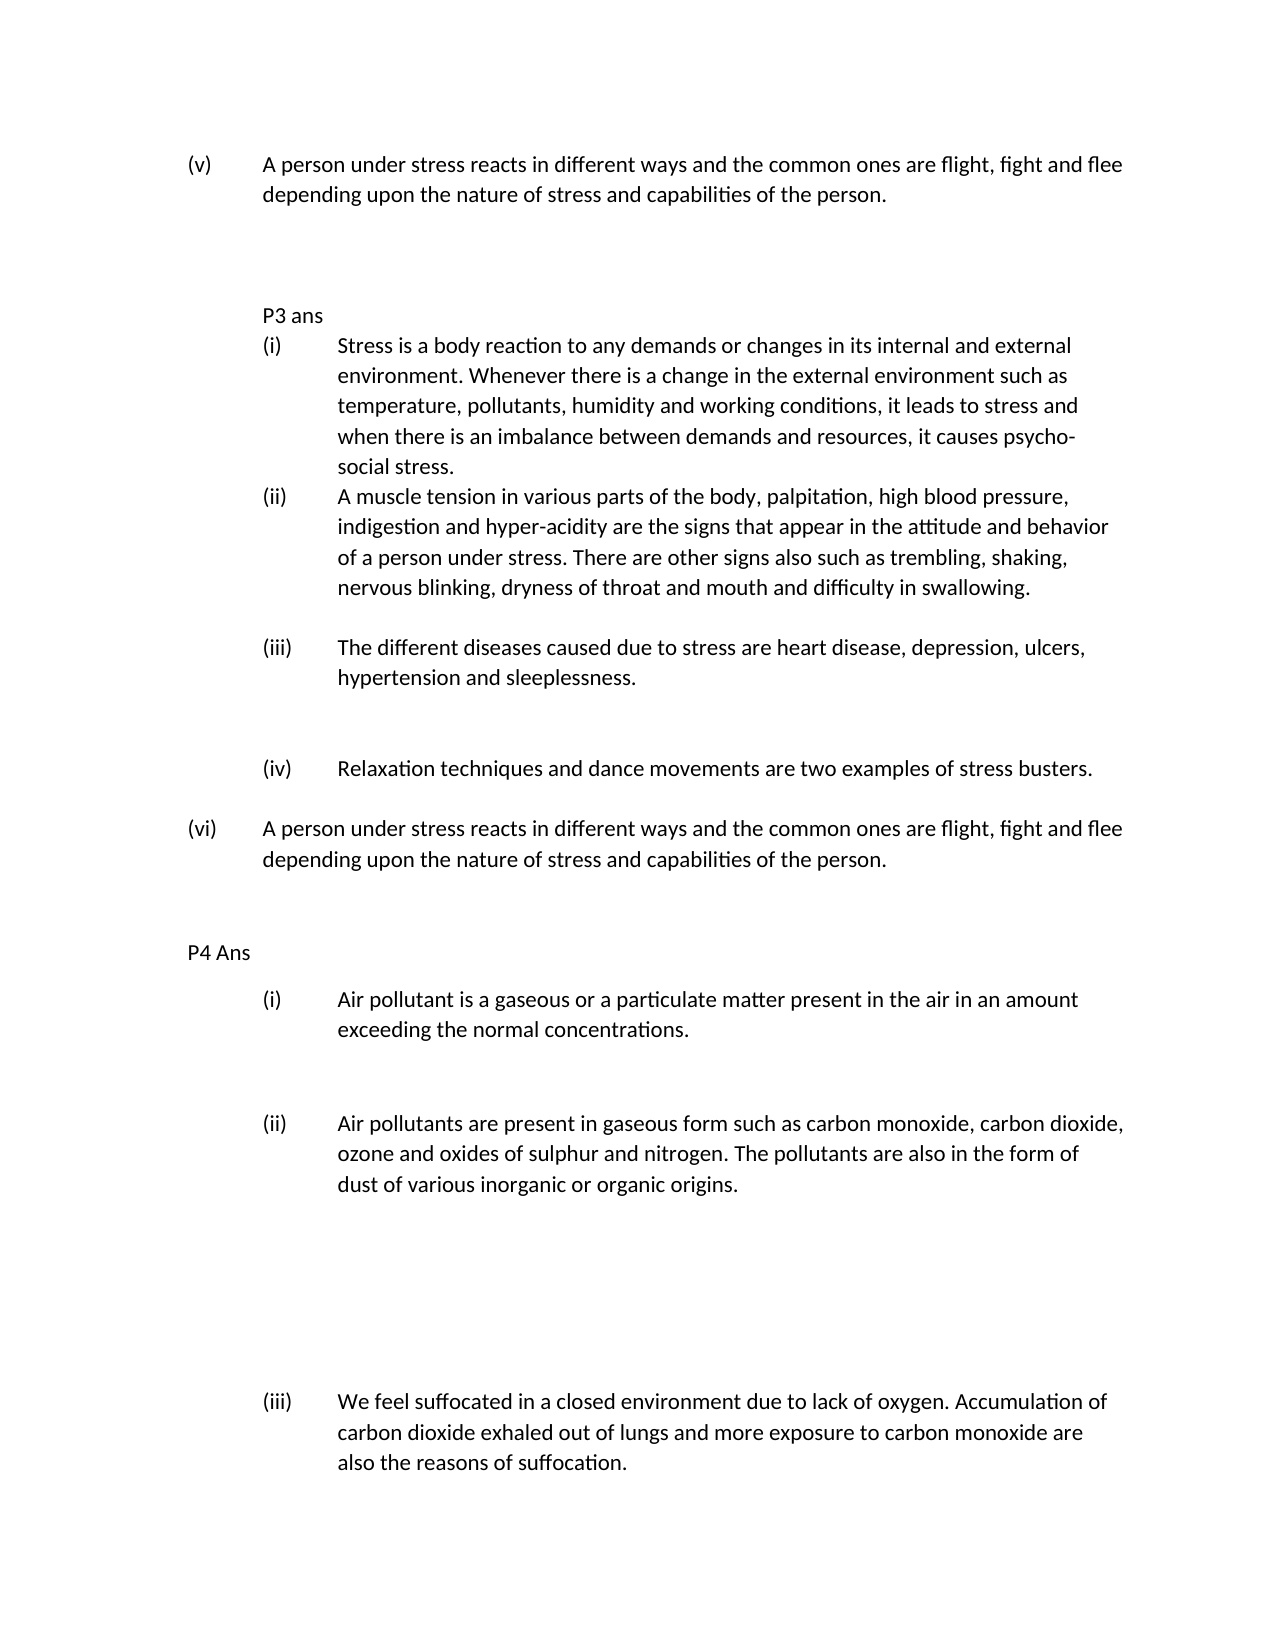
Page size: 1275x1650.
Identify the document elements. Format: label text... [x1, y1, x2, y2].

list Relaxation techniques and dance movements are two examples of stress busters. [262, 754, 1125, 782]
list P3 ans [262, 301, 1125, 329]
list Air pollutants are present in gaseous form such as carbon monoxide, carbon dioxide, ozone and oxides of sulphur and nitrogen. The pollutants are also in the form of dust of various inorganic or organic origins. [262, 1109, 1125, 1198]
list A person under stress reacts in different ways and the common ones are flight, fight and flee depending upon the nature of stress and capabilities of the person. [187, 150, 1125, 208]
list Air pollutant is a gaseous or a particulate matter present in the air in an amount exceeding the normal concentrations. [262, 985, 1125, 1044]
list A muscle tension in various parts of the body, palpitation, high blood pressure, indigestion and hyper-acidity are the signs that appear in the attitude and behavior of a person under stress. There are other signs also such as trembling, shaking, nervous blinking, dryness of throat and mouth and difficulty in swallowing. [262, 482, 1125, 601]
list A person under stress reacts in different ways and the common ones are flight, fight and flee depending upon the nature of stress and capabilities of the person. [187, 814, 1125, 873]
list We feel suffocated in a closed environment due to lack of oxygen. Accumulation of carbon dioxide exhaled out of lungs and more exposure to carbon monoxide are also the reasons of suffocation. [262, 1387, 1125, 1476]
list Stress is a body reaction to any demands or changes in its internal and external environment. Whenever there is a change in the external environment such as temperature, pollutants, humidity and working conditions, it leads to stress and when there is an imbalance between demands and resources, it causes psycho-social stress. [262, 331, 1125, 480]
list The different diseases caused due to stress are heart disease, depression, ulcers, hypertension and sleeplessness. [262, 633, 1125, 692]
text P4 Ans [187, 938, 1125, 967]
